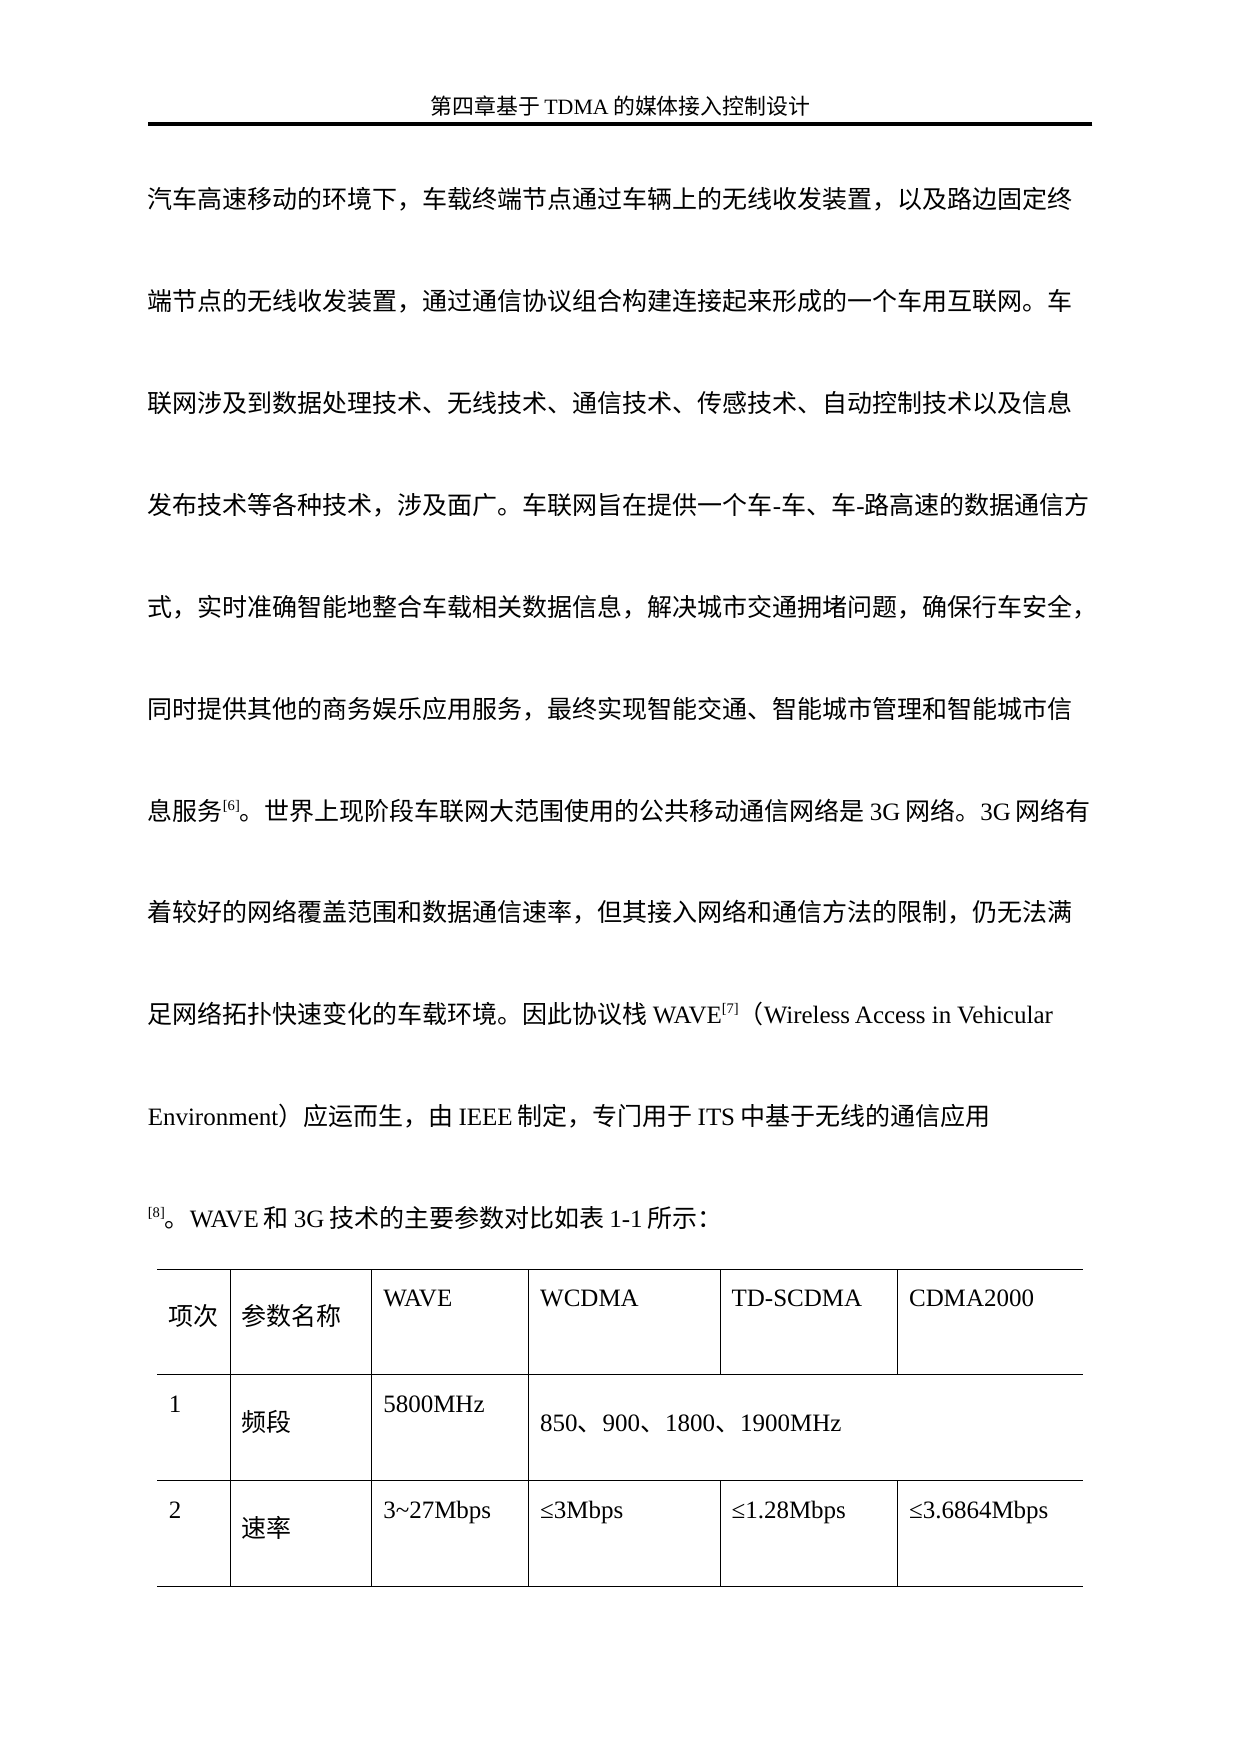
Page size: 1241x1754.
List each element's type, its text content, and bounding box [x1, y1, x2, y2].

table_cell 3~27Mbps [372, 1481, 528, 1586]
table_cell 850、900、1800、1900MHz [529, 1375, 1083, 1480]
table_cell 频段 [231, 1375, 371, 1480]
table_header WAVE [372, 1270, 528, 1374]
table_header TD-SCDMA [721, 1270, 897, 1374]
table_header 项次 [157, 1270, 230, 1374]
table_cell ≤3.6864Mbps [898, 1481, 1083, 1586]
table_cell ≤3Mbps [529, 1481, 720, 1586]
table_header 参数名称 [231, 1270, 371, 1374]
table_cell 5800MHz [372, 1375, 528, 1480]
table_header CDMA2000 [898, 1270, 1083, 1374]
table_header WCDMA [529, 1270, 720, 1374]
table_cell 2 [157, 1481, 230, 1586]
table_cell ≤1.28Mbps [721, 1481, 897, 1586]
table_cell 1 [157, 1375, 230, 1480]
table_cell 速率 [231, 1481, 371, 1586]
